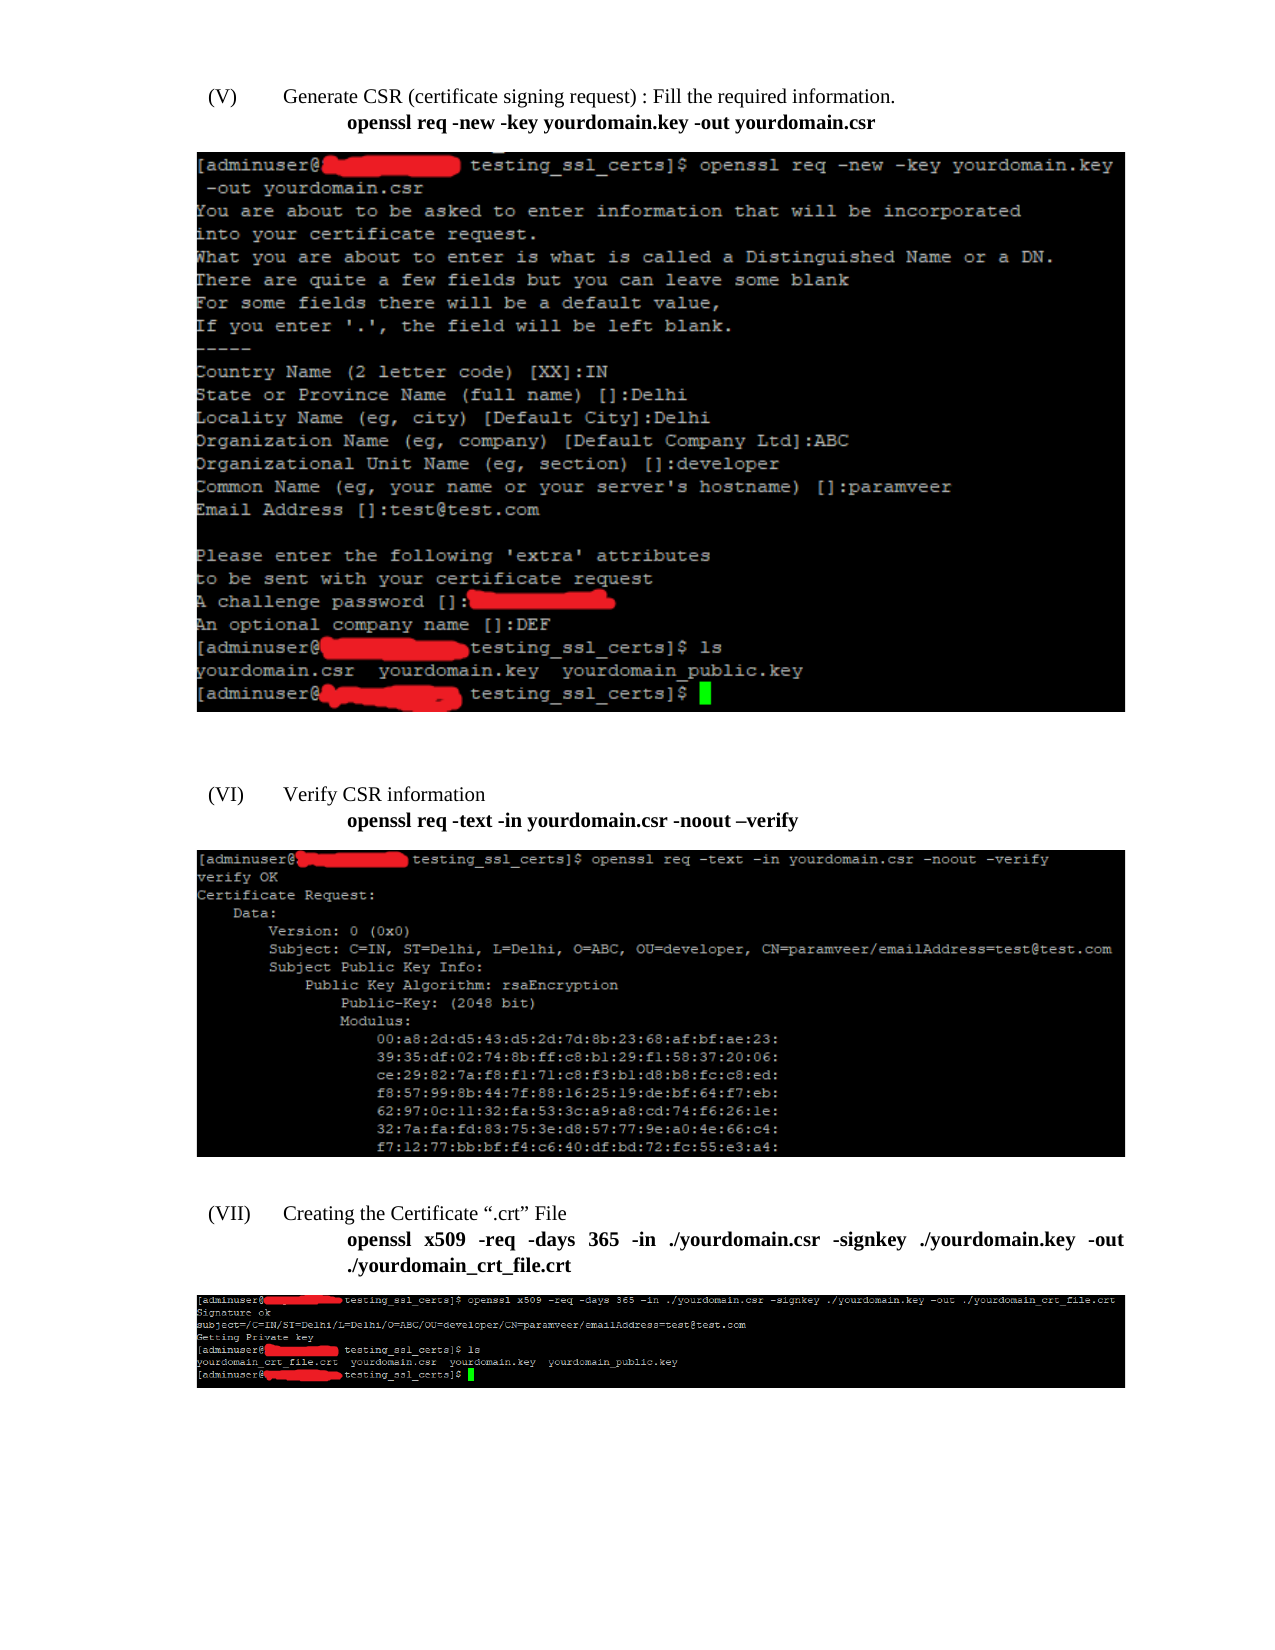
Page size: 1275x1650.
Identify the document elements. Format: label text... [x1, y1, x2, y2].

list Generate CSR (certificate signing request) : Fill the required information. [208, 84, 1125, 108]
picture [196, 850, 1125, 1157]
list openssl x509 -req -days 365 -in ./yourdomain.csr -signkey ./yourdomain.key -out ./yourdomain_crt_file.crt [347, 1227, 1125, 1277]
picture [196, 152, 1125, 712]
list openssl req -new -key yourdomain.key -out yourdomain.csr [347, 110, 1125, 134]
list Creating the Certificate “.crt” File [208, 1201, 1125, 1225]
list Verify CSR information [208, 782, 1125, 806]
list openssl req -text -in yourdomain.csr -noout –verify [347, 808, 1125, 832]
picture [196, 1295, 1125, 1388]
